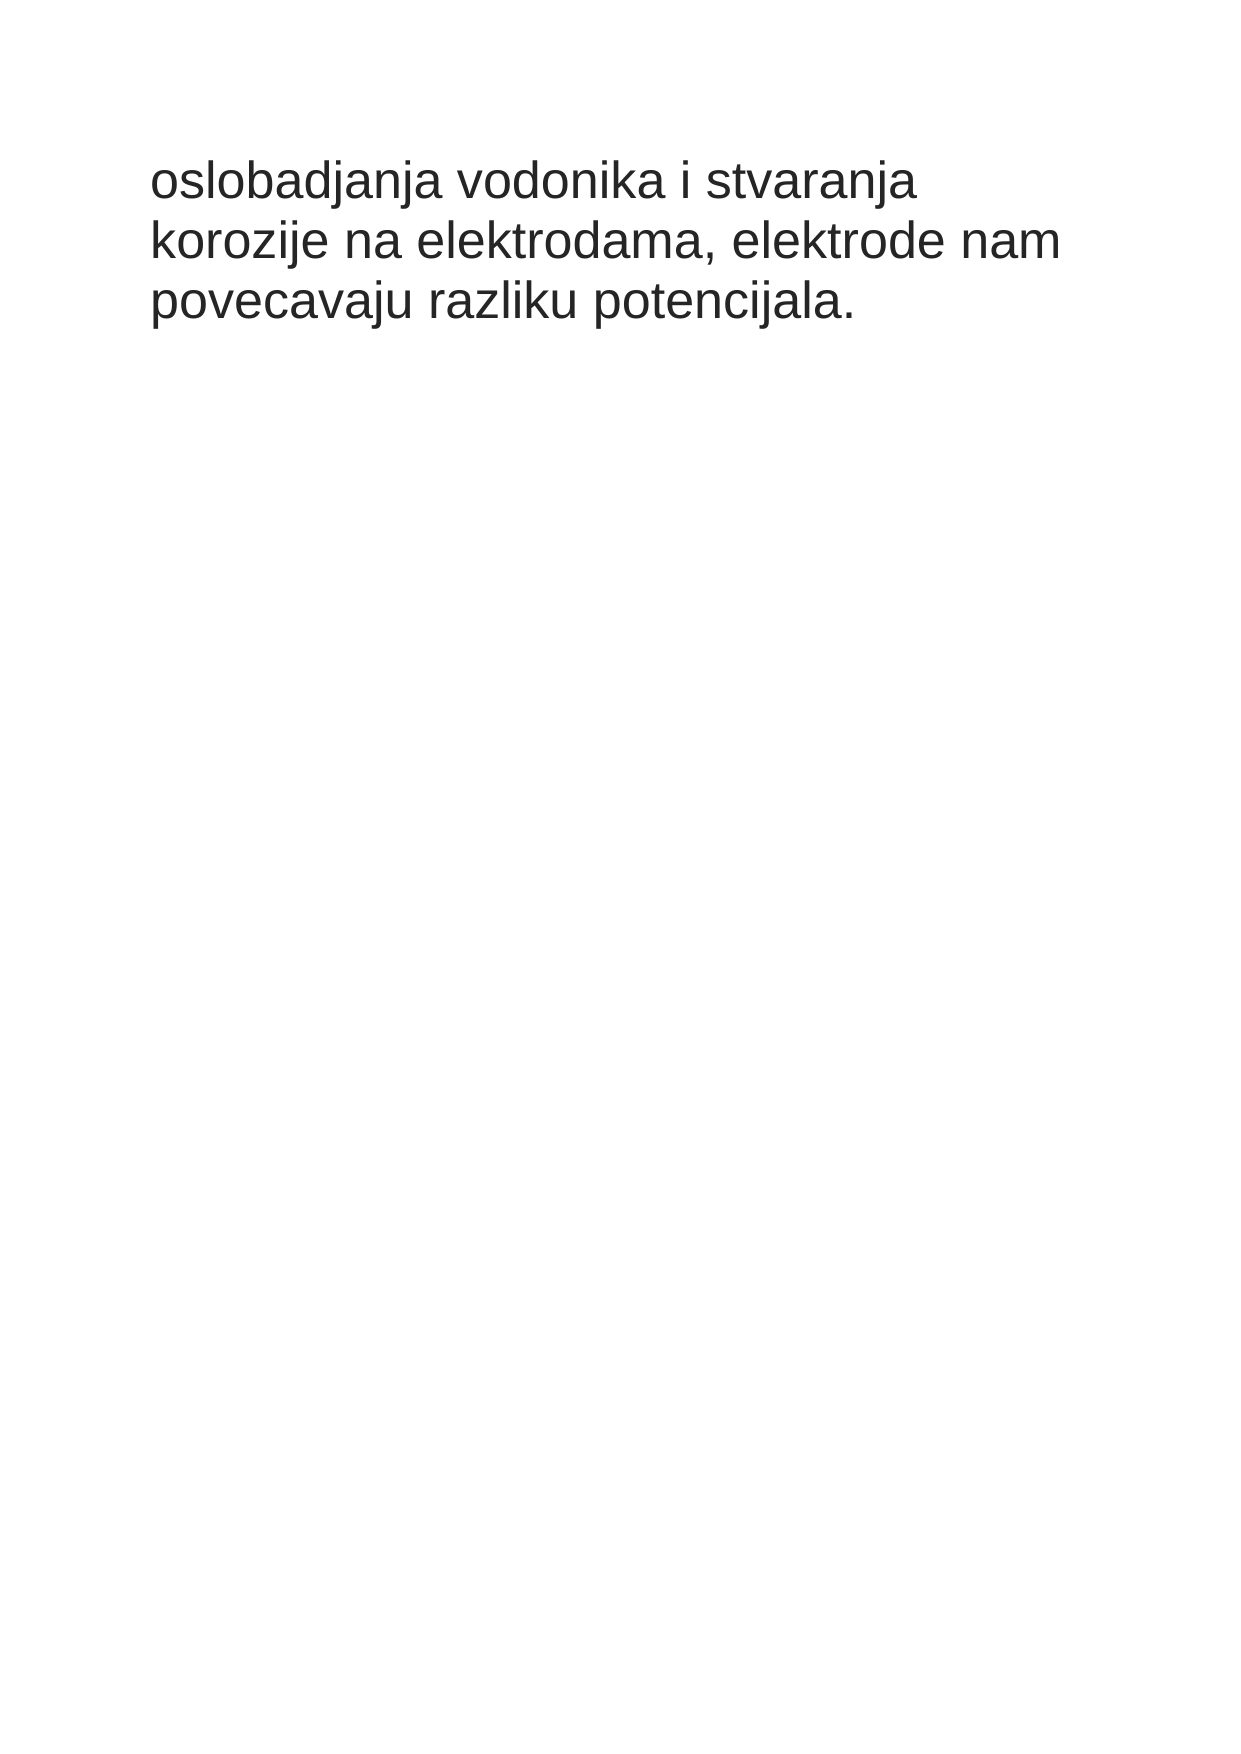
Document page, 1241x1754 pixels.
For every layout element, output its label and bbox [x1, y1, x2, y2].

text [150, 150, 1090, 330]
